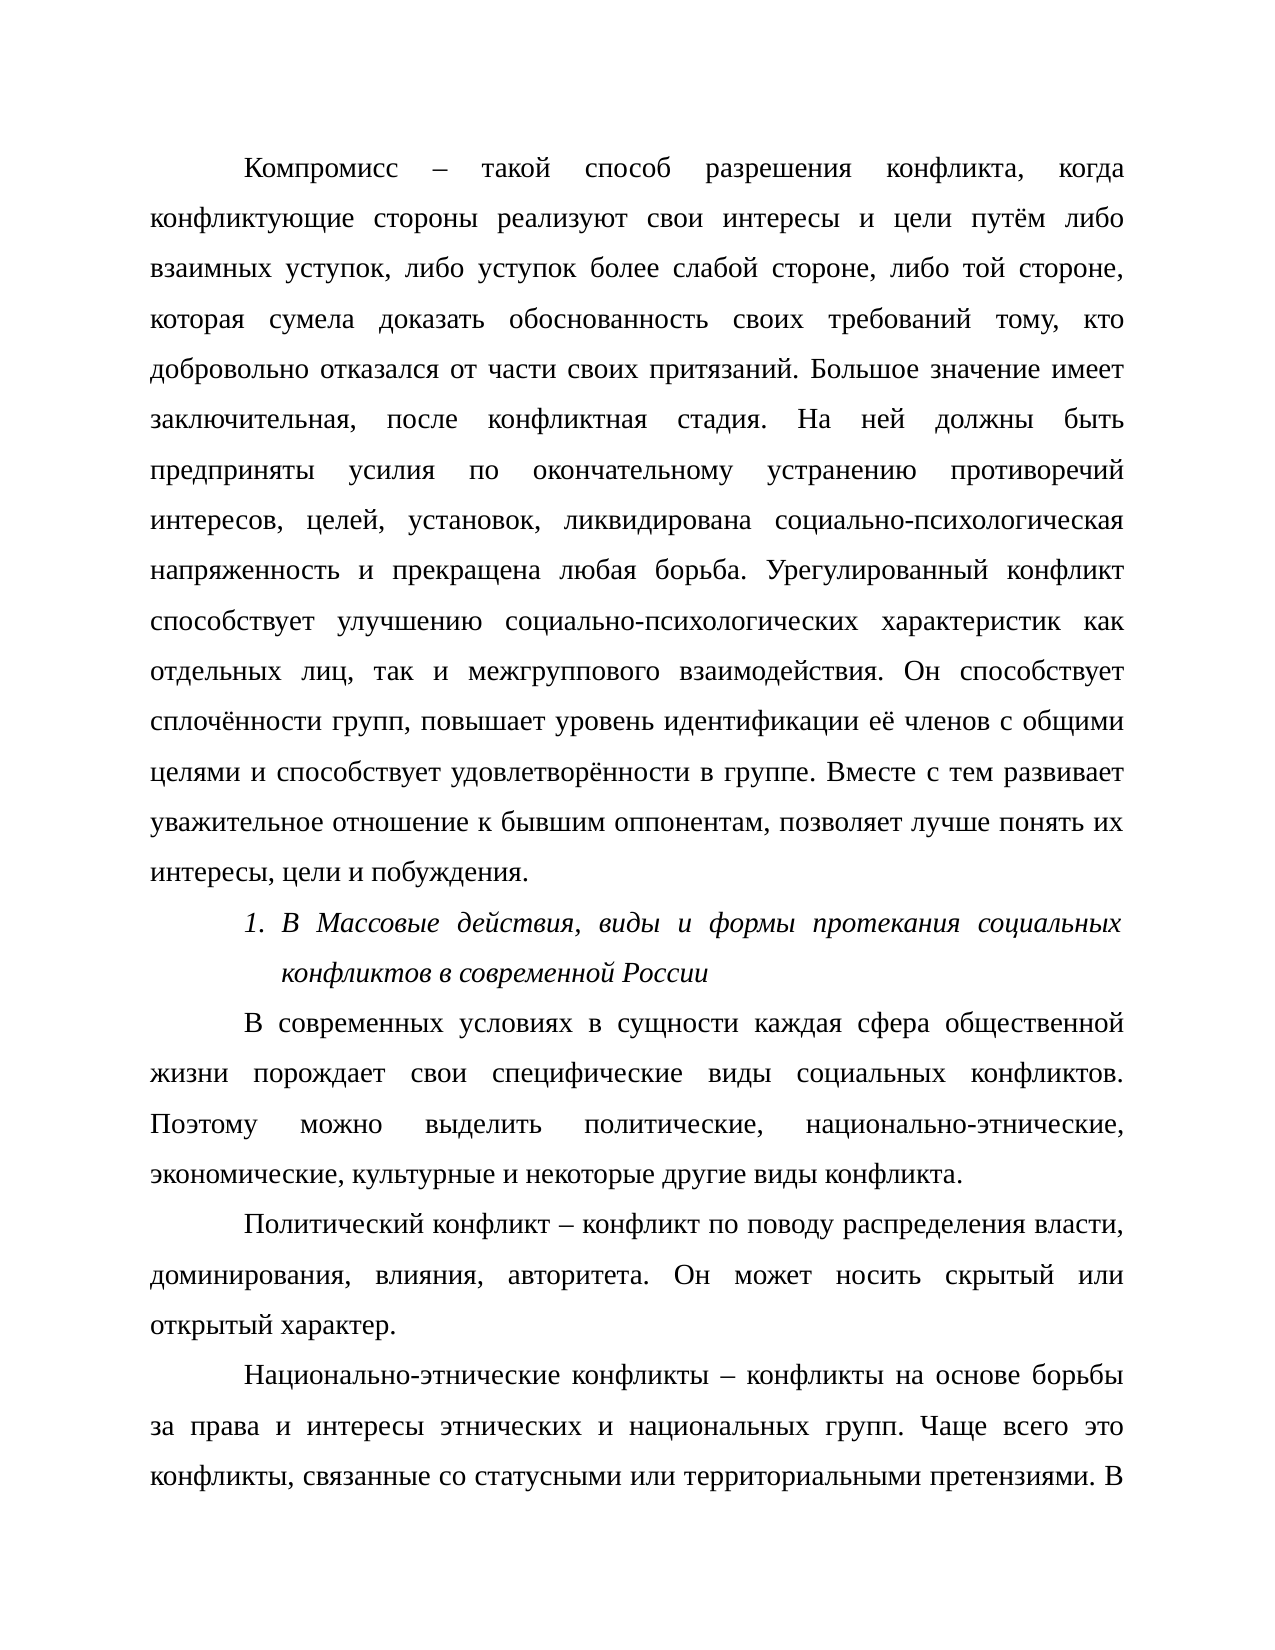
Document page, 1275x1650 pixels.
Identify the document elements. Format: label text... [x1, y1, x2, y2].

list В Массовые действия, виды и формы протекания социальных конфликтов в современной России [244, 905, 1125, 988]
text В современных условиях в сущности каждая сфера общественной жизни порождает свои специфические виды социальных конфликтов. Поэтому можно выделить политические, национально-этнические, экономические, культурные и некоторые другие виды конфликта. [150, 1005, 1125, 1190]
text Компромисс – такой способ разрешения конфликта, когда конфликтующие стороны реализуют свои интересы и цели путём либо взаимных уступок, либо уступок более слабой стороне, либо той стороне, которая сумела доказать обоснованность своих требований тому, кто добровольно отказался от части своих притязаний. Большое значение имеет заключительная, после конфликтная стадия. На ней должны быть предприняты усилия по окончательному устранению противоречий интересов, целей, установок, ликвидирована социально-психологическая напряженность и прекращена любая борьба. Урегулированный конфликт способствует улучшению социально-психологических характеристик как отдельных лиц, так и межгруппового взаимодействия. Он способствует сплочённости групп, повышает уровень идентификации её членов с общими целями и способствует удовлетворённости в группе. Вместе с тем развивает уважительное отношение к бывшим оппонентам, позволяет лучше понять их интересы, цели и побуждения. [150, 150, 1125, 888]
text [150, 1357, 1125, 1492]
text Политический конфликт – конфликт по поводу распределения власти, доминирования, влияния, авторитета. Он может носить скрытый или открытый характер. [150, 1207, 1125, 1341]
